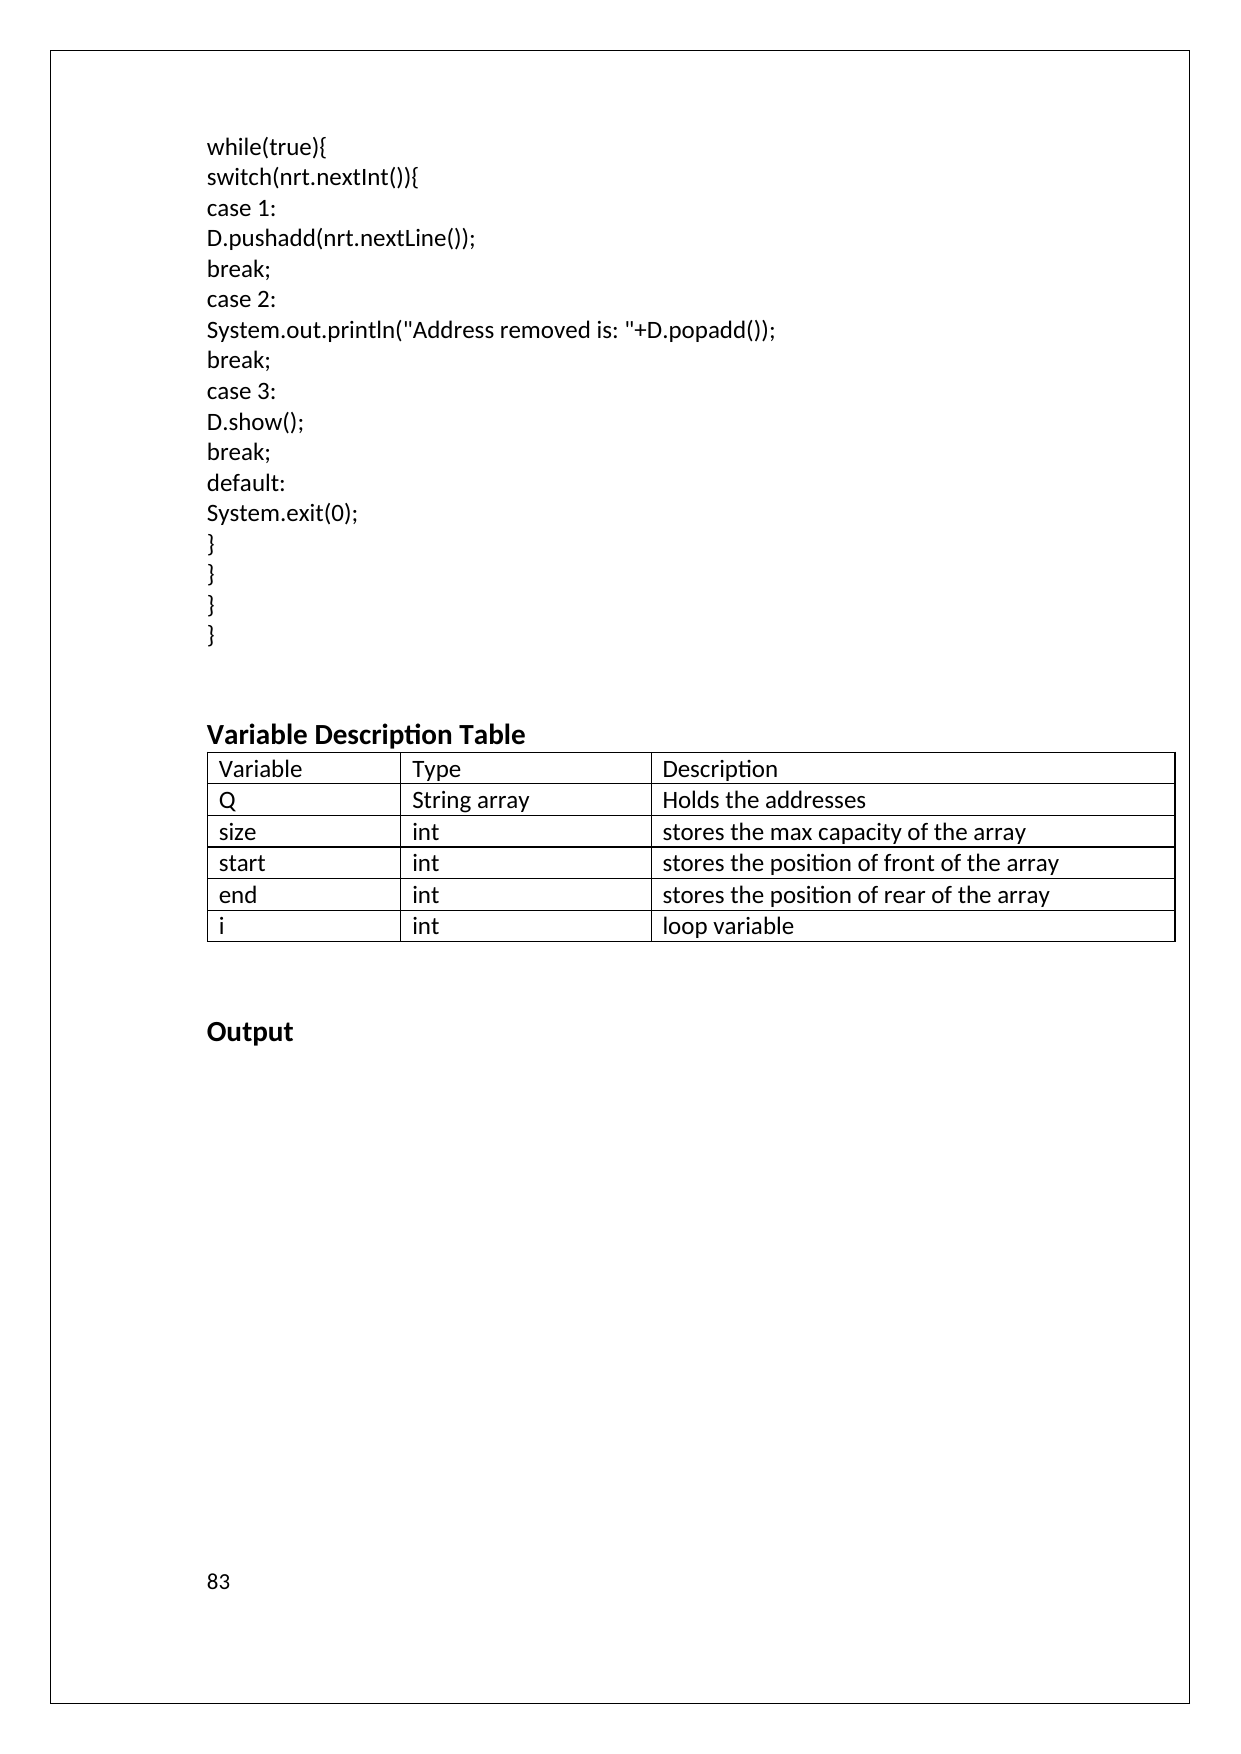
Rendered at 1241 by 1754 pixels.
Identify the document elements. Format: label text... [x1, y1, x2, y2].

text } [207, 589, 1181, 619]
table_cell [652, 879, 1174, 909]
text switch(nrt.nextInt()){ [207, 162, 1181, 192]
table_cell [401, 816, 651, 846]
text D.pushadd(nrt.nextLine()); [207, 223, 1181, 253]
text } [207, 619, 1181, 650]
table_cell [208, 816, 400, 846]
text case 2: [207, 284, 1181, 314]
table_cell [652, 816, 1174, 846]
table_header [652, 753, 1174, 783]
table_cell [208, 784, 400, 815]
text System.exit(0); [207, 497, 1181, 528]
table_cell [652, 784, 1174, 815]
text break; [207, 436, 1181, 467]
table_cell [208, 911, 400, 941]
text while(true){ [207, 131, 1181, 162]
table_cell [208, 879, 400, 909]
text } [207, 528, 1181, 558]
text default: [207, 467, 1181, 497]
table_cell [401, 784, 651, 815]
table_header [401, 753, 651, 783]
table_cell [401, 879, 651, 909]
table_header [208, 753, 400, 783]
text System.out.println("Address removed is: "+D.popadd()); [207, 314, 1181, 345]
text } [207, 558, 1181, 589]
text Output [207, 1013, 1181, 1049]
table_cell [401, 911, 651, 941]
text D.show(); [207, 406, 1181, 436]
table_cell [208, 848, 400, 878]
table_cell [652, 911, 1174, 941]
text break; [207, 253, 1181, 284]
text case 1: [207, 192, 1181, 223]
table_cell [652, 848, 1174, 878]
text Variable Description Table [207, 716, 1181, 752]
text case 3: [207, 375, 1181, 406]
text break; [207, 345, 1181, 375]
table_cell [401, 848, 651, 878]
